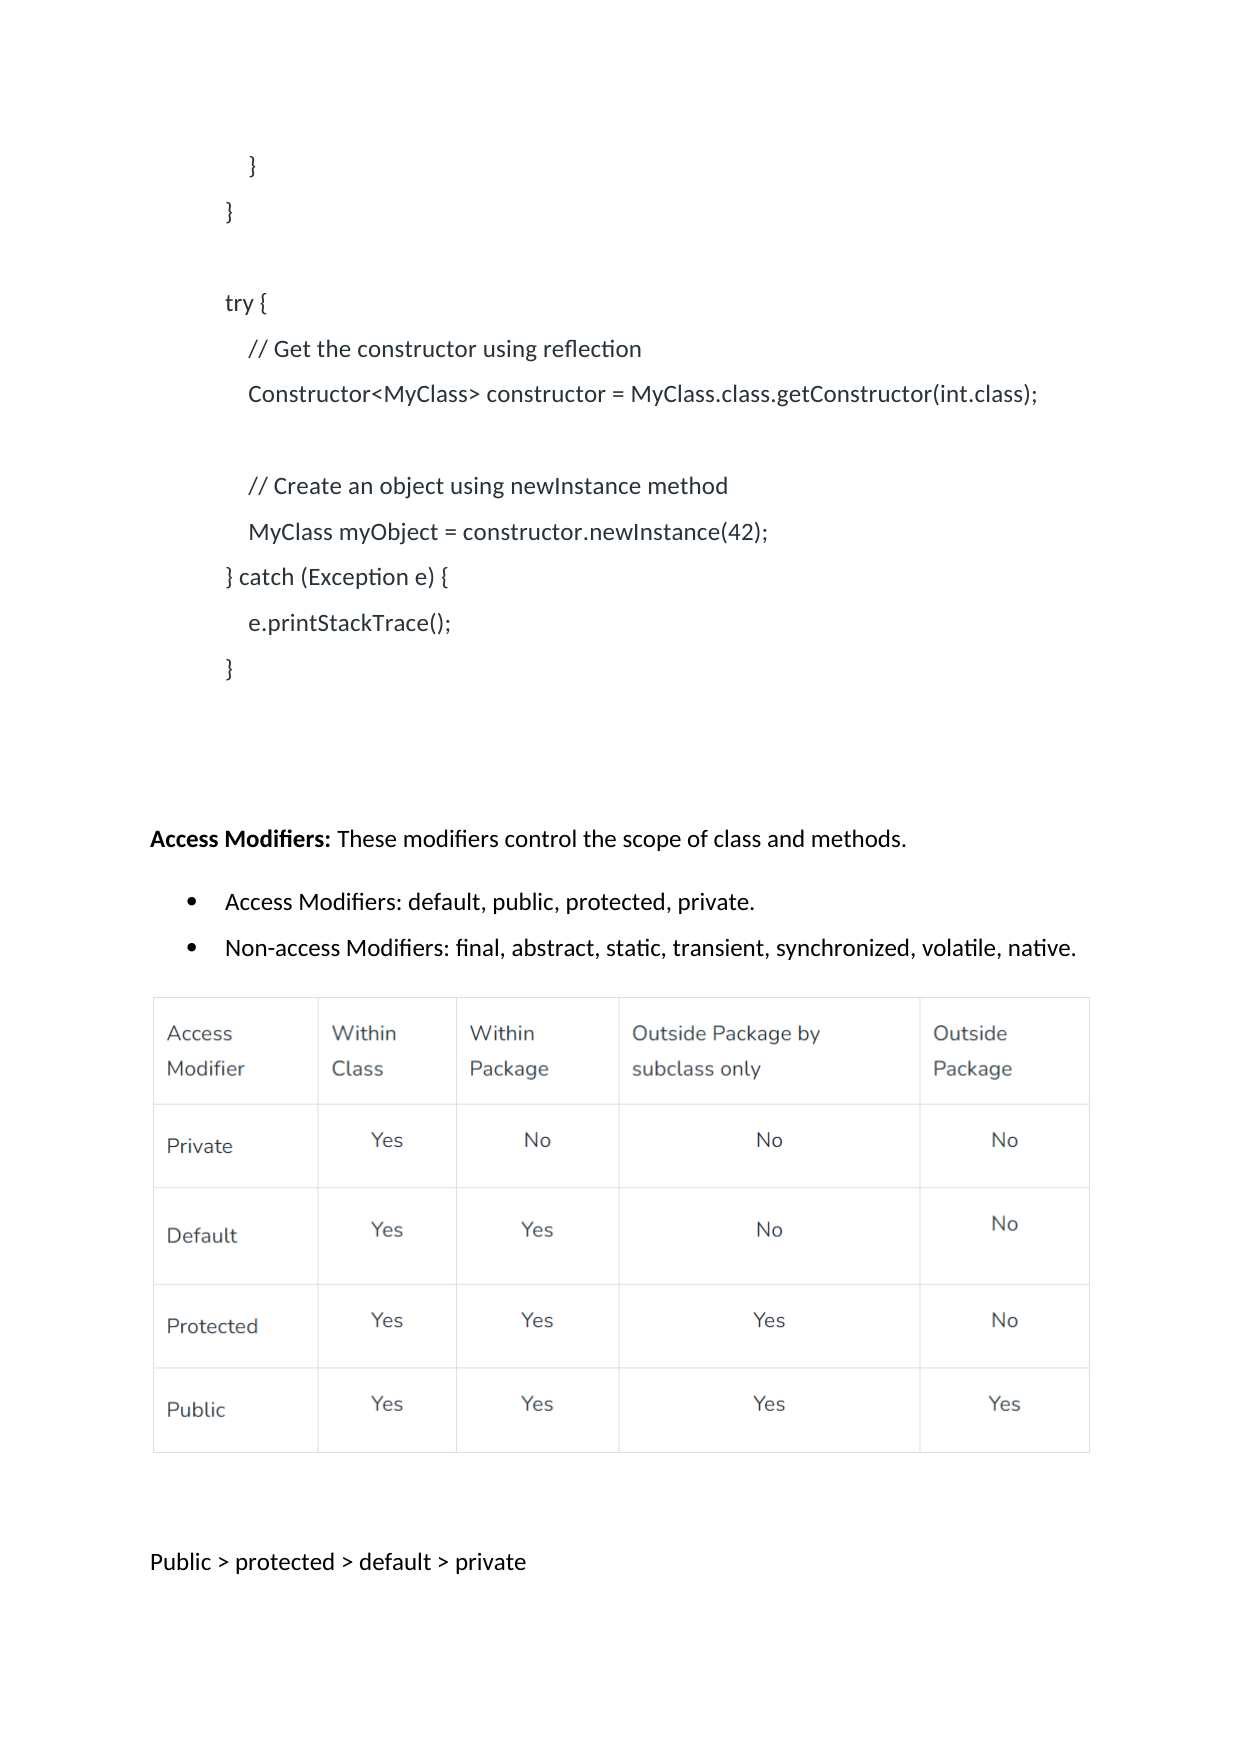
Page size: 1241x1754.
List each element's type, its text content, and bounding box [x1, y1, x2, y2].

picture [150, 994, 1091, 1454]
text try { [225, 287, 1090, 318]
text e.printStackTrace(); [225, 607, 1090, 638]
text // Create an object using newInstance method [225, 470, 1090, 501]
list Access Modifiers: default, public, protected, private. [187, 886, 1090, 916]
text Public > protected > default > private [150, 1546, 1090, 1577]
text Constructor<MyClass> constructor = MyClass.class.getConstructor(int.class); [225, 379, 1090, 409]
text Access Modifiers: These modifiers control the scope of class and methods. [150, 823, 1090, 854]
text MyClass myObject = constructor.newInstance(42); [225, 516, 1090, 546]
text } catch (Exception e) { [225, 562, 1090, 592]
list Non-access Modifiers: final, abstract, static, transient, synchronized, volatile, native. [187, 932, 1090, 962]
text } [225, 150, 1090, 181]
text } [225, 653, 1090, 683]
text // Get the constructor using reflection [225, 333, 1090, 363]
text } [225, 196, 1090, 226]
